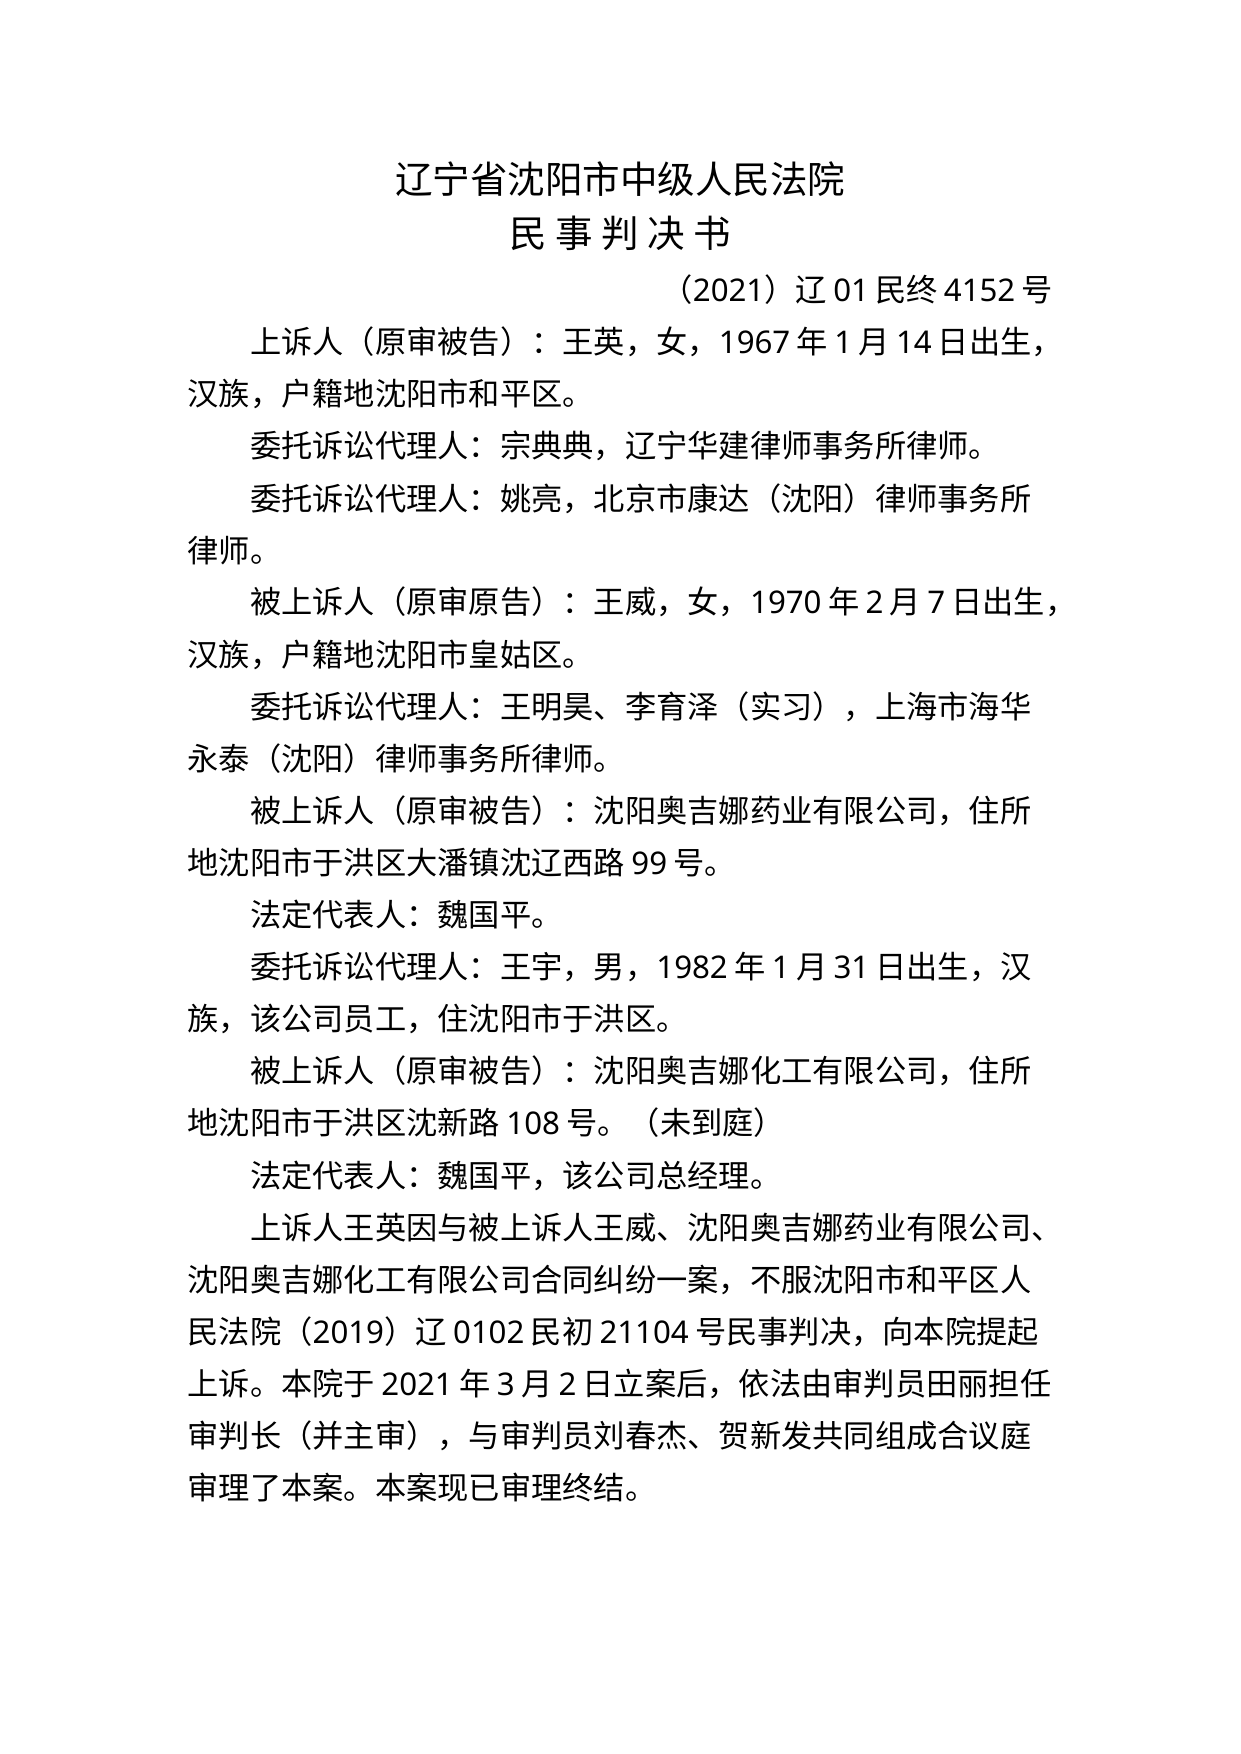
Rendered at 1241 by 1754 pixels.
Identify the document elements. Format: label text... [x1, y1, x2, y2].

text 被上诉人（原审被告）：沈阳奥吉娜化工有限公司，住所地沈阳市于洪区沈新路108号。（未到庭） [187, 1040, 1053, 1144]
text 辽宁省沈阳市中级人民法院 [187, 150, 1053, 204]
text （2021）辽01民终4152号 [187, 258, 1053, 311]
text 委托诉讼代理人：宗典典，辽宁华建律师事务所律师。 [187, 415, 1053, 467]
text 上诉人（原审被告）：王英，女，1967年1月14日出生，汉族，户籍地沈阳市和平区。 [187, 311, 1053, 415]
text 法定代表人：魏国平，该公司总经理。 [187, 1144, 1053, 1196]
text 被上诉人（原审原告）：王威，女，1970年2月7日出生，汉族，户籍地沈阳市皇姑区。 [187, 571, 1053, 675]
text 被上诉人（原审被告）：沈阳奥吉娜药业有限公司，住所地沈阳市于洪区大潘镇沈辽西路99号。 [187, 779, 1053, 883]
text 上诉人王英因与被上诉人王威、沈阳奥吉娜药业有限公司、沈阳奥吉娜化工有限公司合同纠纷一案，不服沈阳市和平区人民法院（2019）辽0102民初21104号民事判决，向本院提起上诉。本院于2021年3月2日立案后，依法由审判员田丽担任审判长（并主审），与审判员刘春杰、贺新发共同组成合议庭审理了本案。本案现已审理终结。 [187, 1196, 1053, 1508]
text 民 事 判 决 书 [187, 204, 1053, 258]
text 法定代表人：魏国平。 [187, 883, 1053, 936]
text 委托诉讼代理人：姚亮，北京市康达（沈阳）律师事务所律师。 [187, 467, 1053, 571]
text 委托诉讼代理人：王宇，男，1982年1月31日出生，汉族，该公司员工，住沈阳市于洪区。 [187, 936, 1053, 1040]
text 委托诉讼代理人：王明昊、李育泽（实习），上海市海华永泰（沈阳）律师事务所律师。 [187, 675, 1053, 779]
